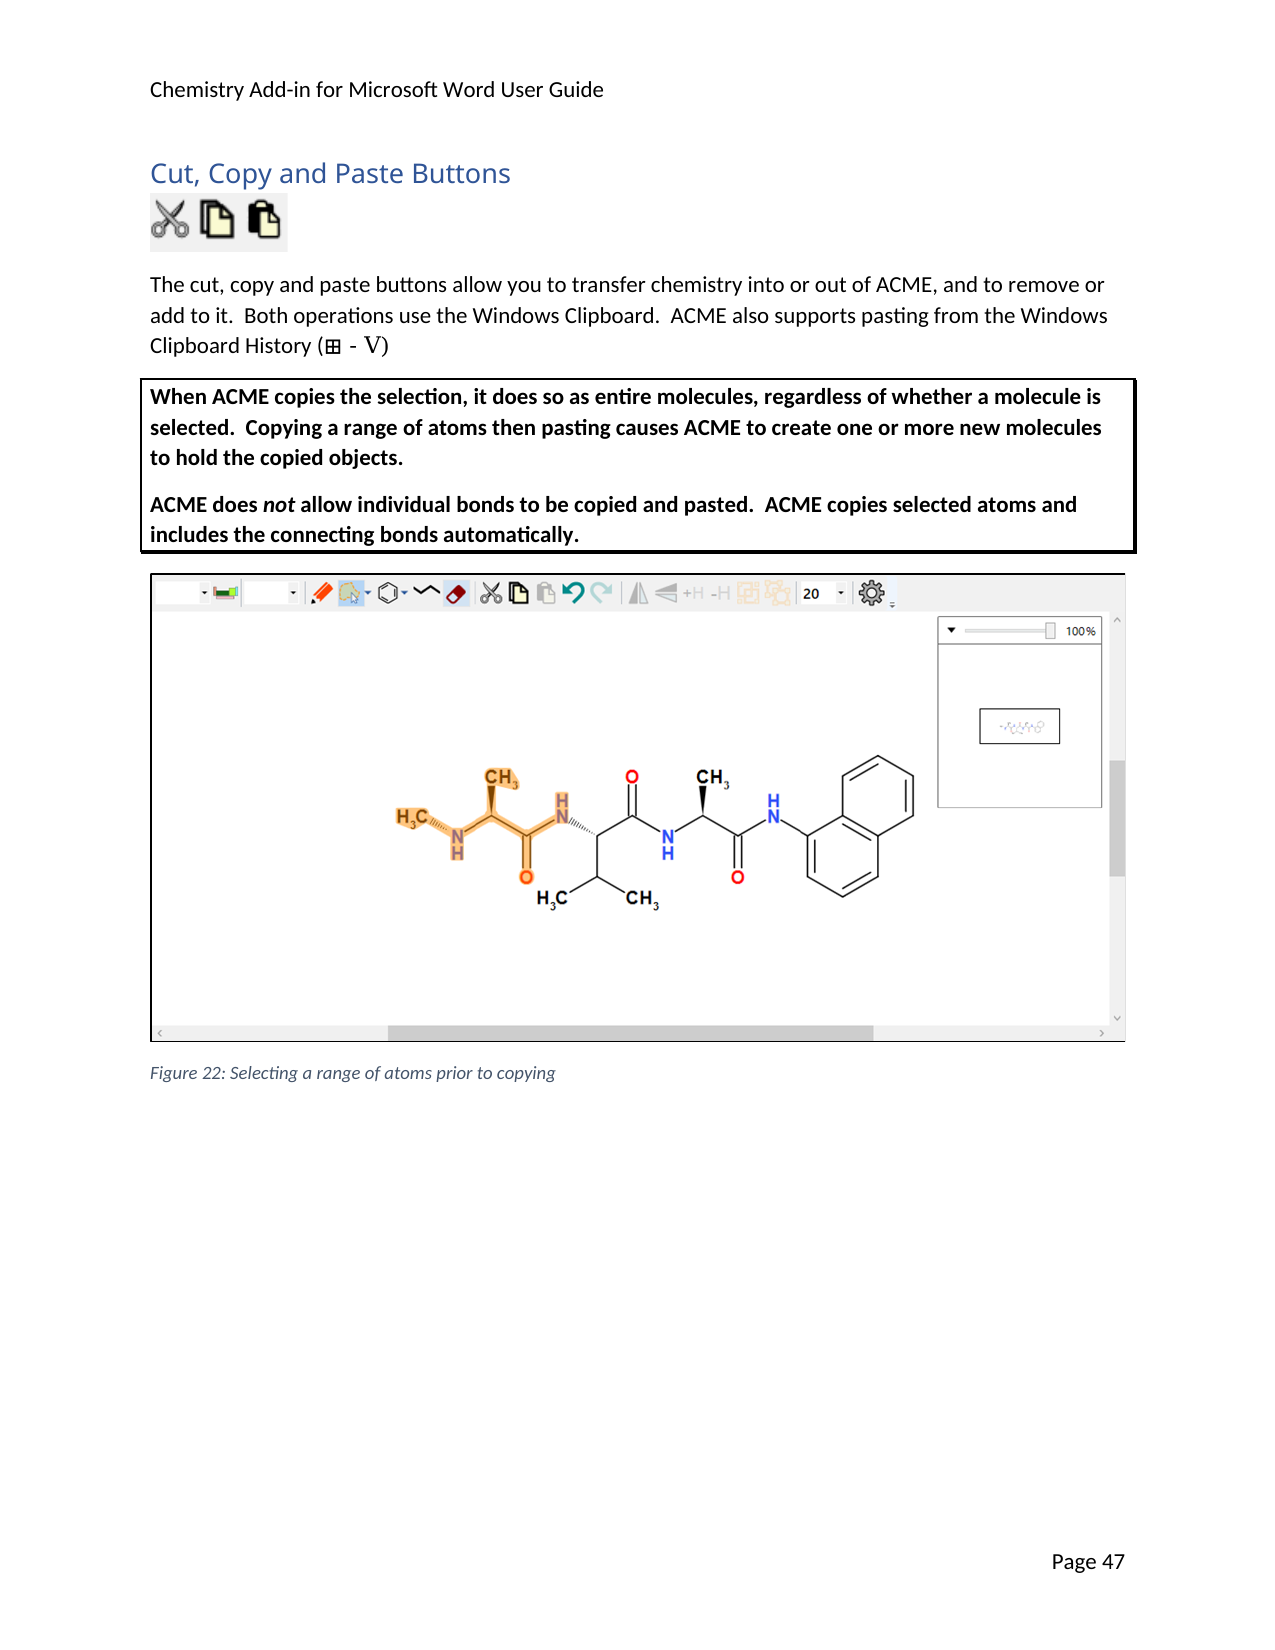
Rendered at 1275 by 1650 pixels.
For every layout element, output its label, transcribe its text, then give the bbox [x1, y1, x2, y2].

subtitle Cut, Copy and Paste Buttons [150, 154, 1125, 191]
text ACME does not allow individual bonds to be copied and pasted. ACME copies selected atoms and includes the connecting bonds automatically. [142, 486, 1133, 550]
picture [150, 193, 288, 252]
picture [150, 573, 1125, 1042]
text When ACME copies the selection, it does so as entire molecules, regardless of whether a molecule is selected. Copying a range of atoms then pasting causes ACME to create one or more new molecules to hold the copied objects. [142, 380, 1133, 471]
text The cut, copy and paste buttons allow you to transfer chemistry into or out of ACME, and to remove or add to it. Both operations use the Windows Clipboard. ACME also supports pasting from the Windows Clipboard History (⊞ - V) [150, 271, 1125, 359]
